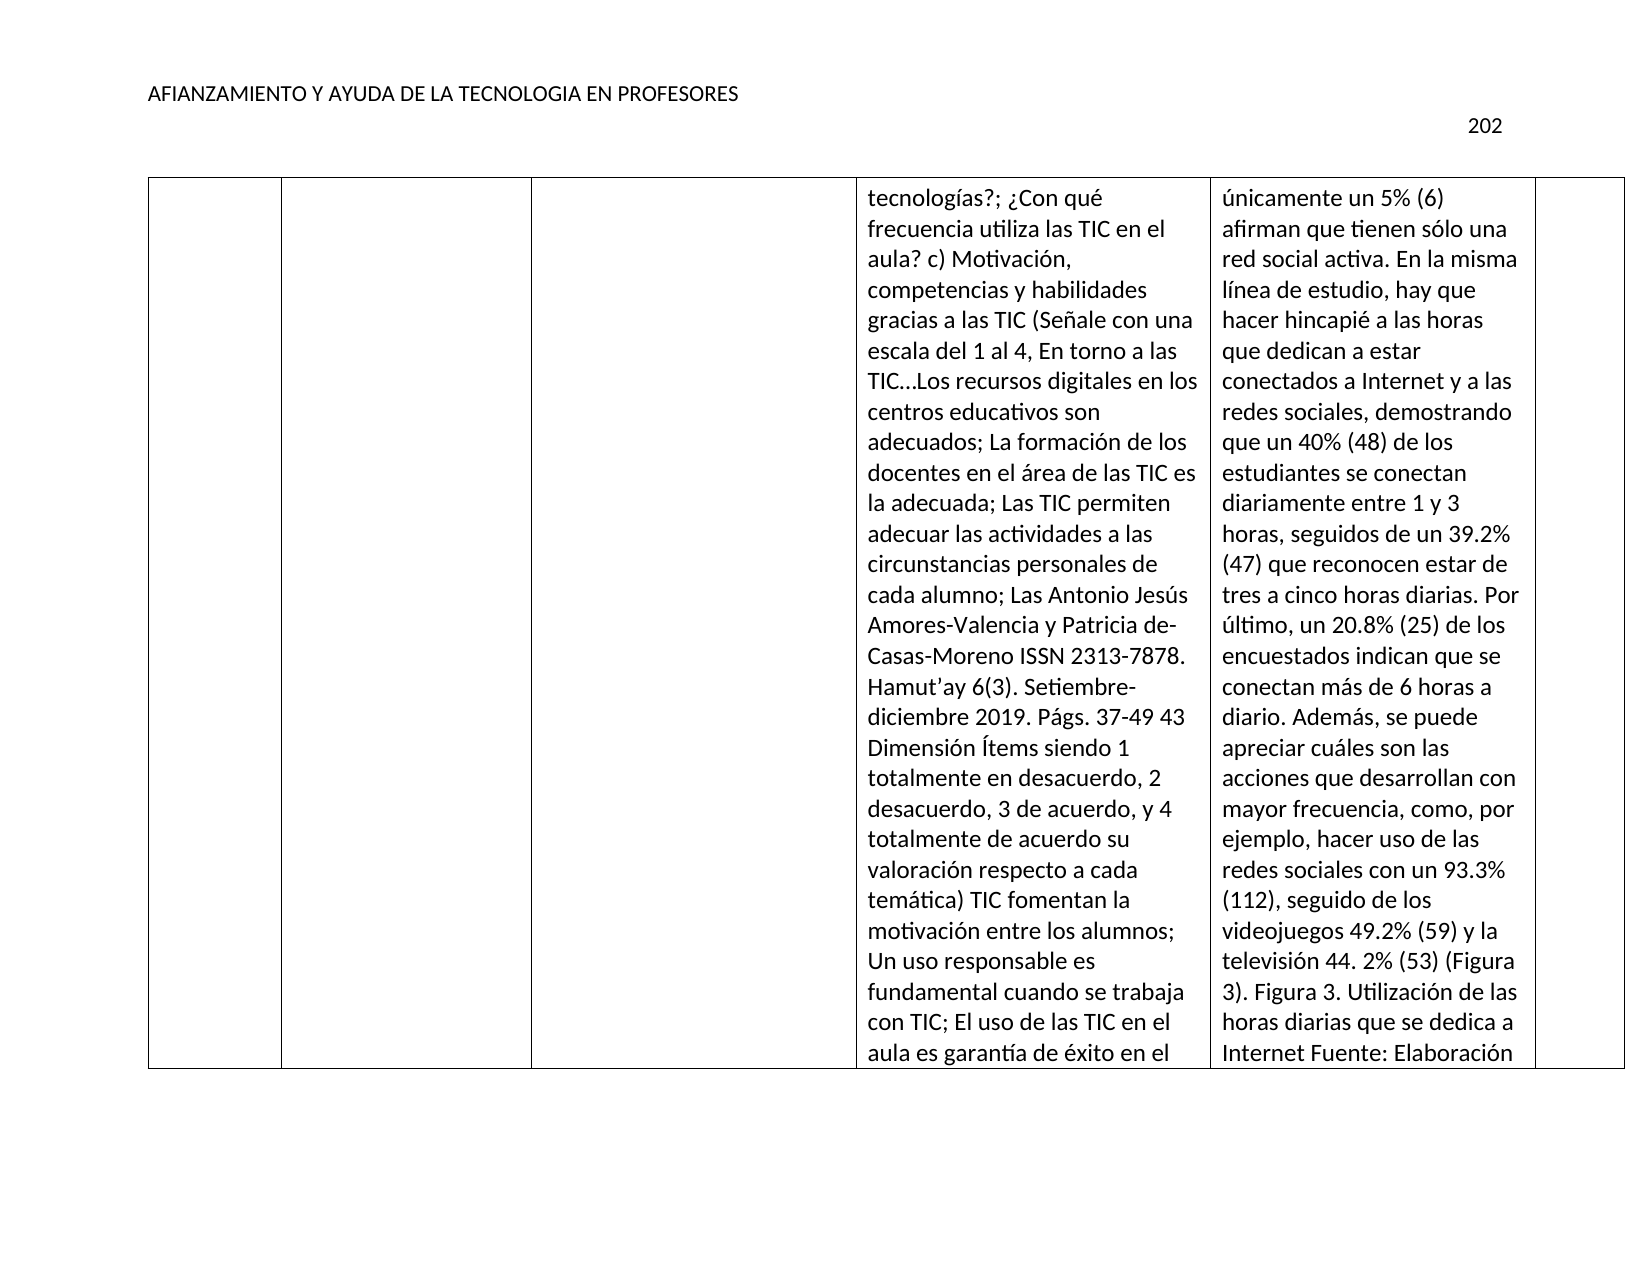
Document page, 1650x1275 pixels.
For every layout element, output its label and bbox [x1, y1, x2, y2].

table_cell [1536, 178, 1624, 1067]
table_cell [857, 178, 1210, 1067]
table_cell [1211, 178, 1535, 1067]
table_cell [532, 178, 856, 1067]
table_cell [149, 178, 281, 1067]
table_cell [282, 178, 531, 1067]
